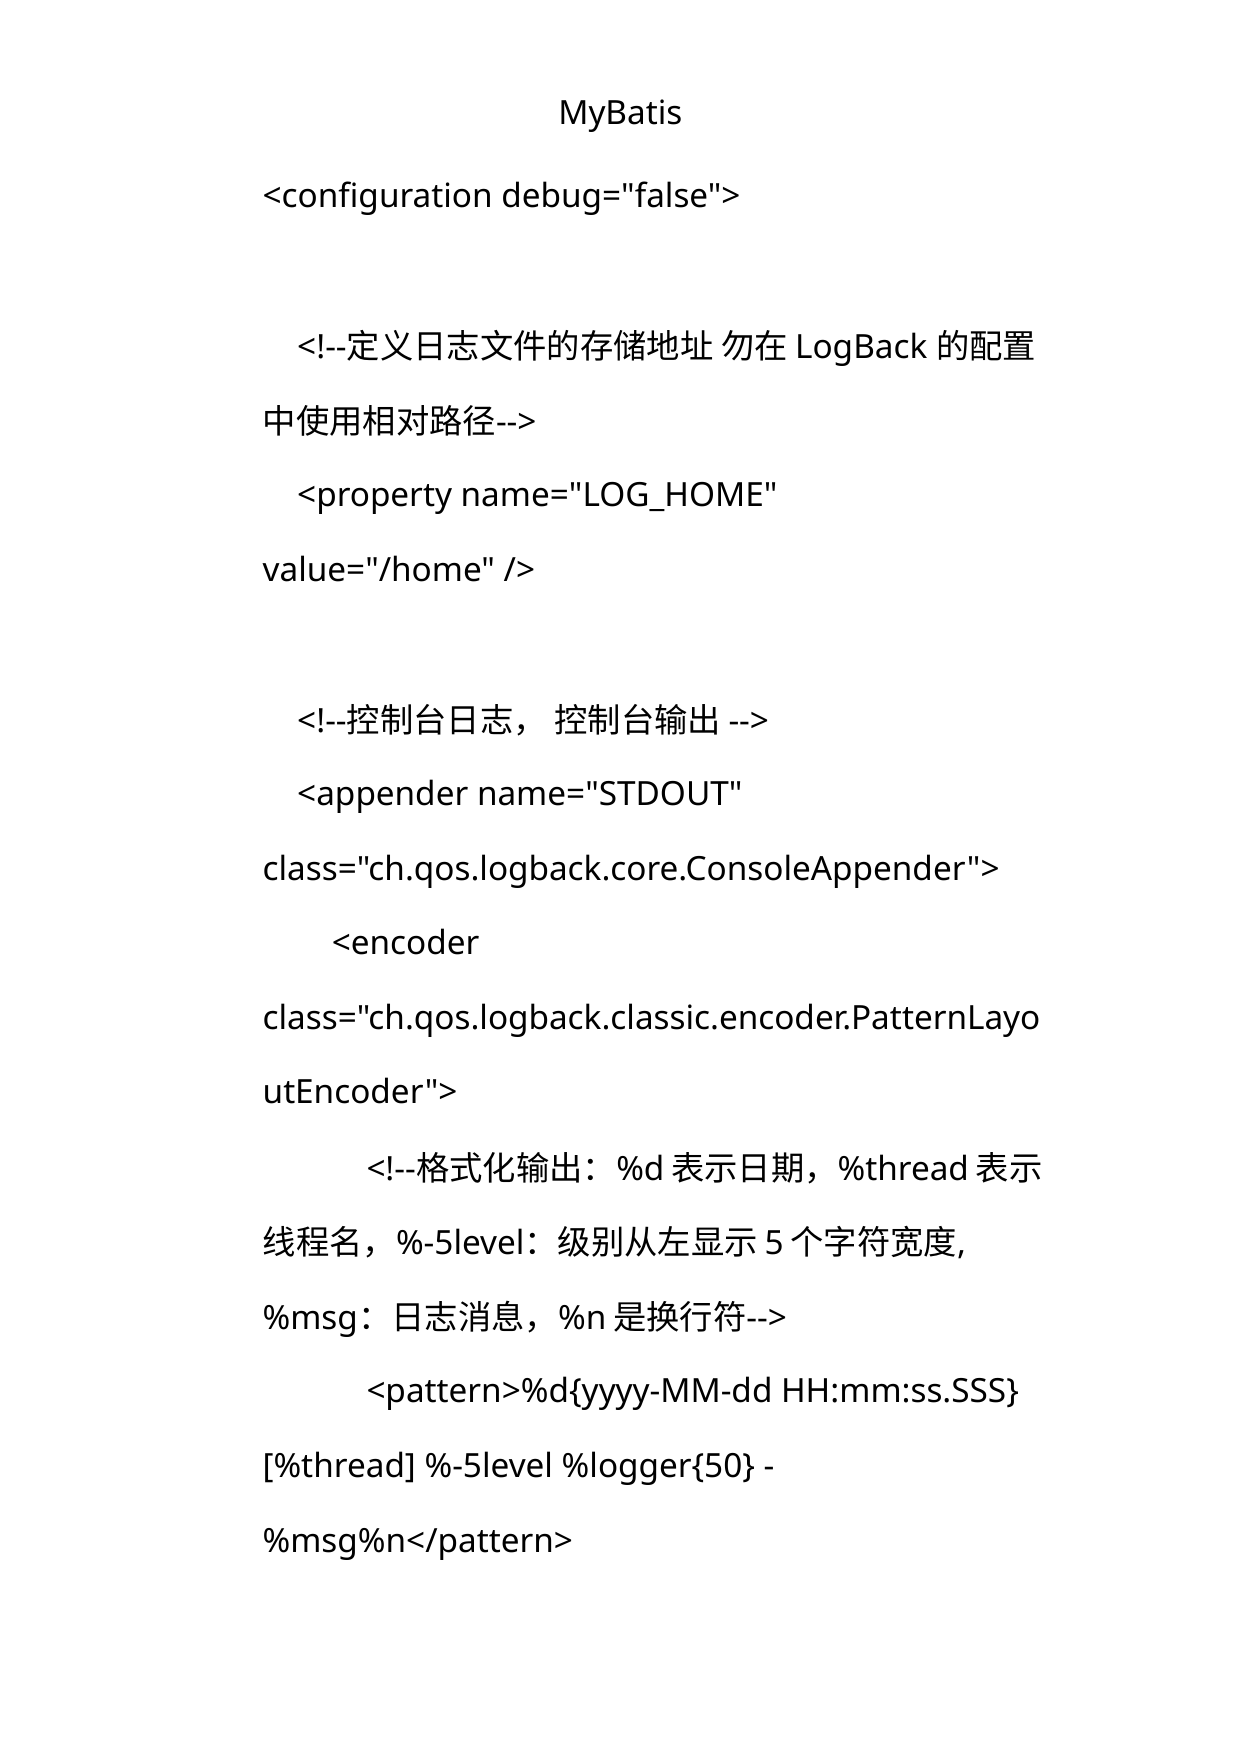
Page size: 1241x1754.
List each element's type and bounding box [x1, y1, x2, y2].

list [262, 162, 1053, 1572]
